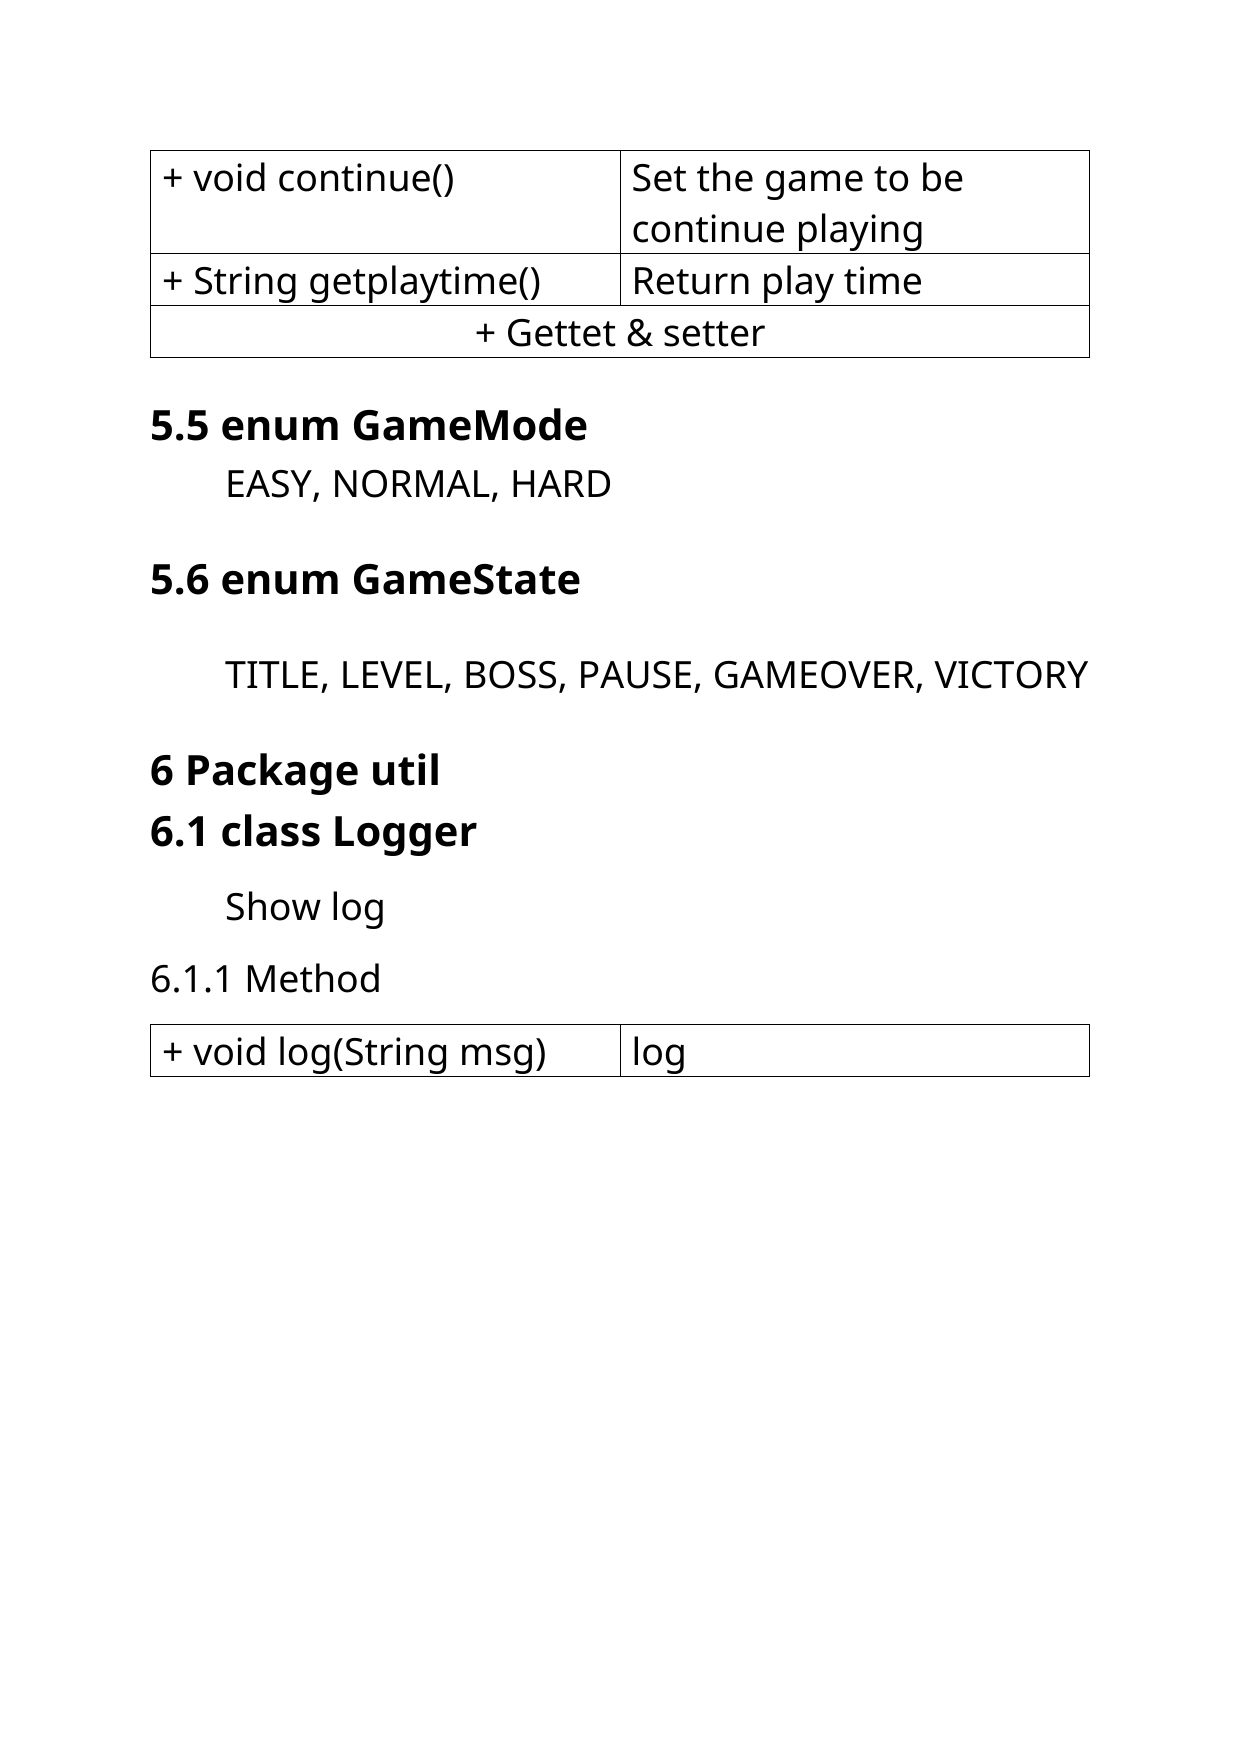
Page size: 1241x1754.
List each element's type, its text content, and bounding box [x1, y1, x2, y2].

table_cell + Gettet & setter [151, 306, 1089, 357]
text 6 Package util [150, 741, 1090, 798]
text 6.1.1 Method [150, 952, 1090, 1003]
table_cell Return play time [621, 254, 1089, 305]
table_cell + String getplaytime() [151, 254, 620, 305]
text 6.1 class Logger [150, 802, 1090, 859]
text Show log [150, 880, 1090, 931]
text 5.6 enum GameState [150, 550, 1090, 606]
table_header + void log(String msg) [151, 1025, 620, 1076]
table_cell Set the game to be continue playing [621, 151, 1089, 253]
text EASY, NORMAL, HARD [150, 457, 1090, 508]
text 5.5 enum GameMode [150, 396, 1090, 453]
text TITLE, LEVEL, BOSS, PAUSE, GAMEOVER, VICTORY [150, 648, 1090, 699]
table_cell + void continue() [151, 151, 620, 253]
table_header log [621, 1025, 1089, 1076]
